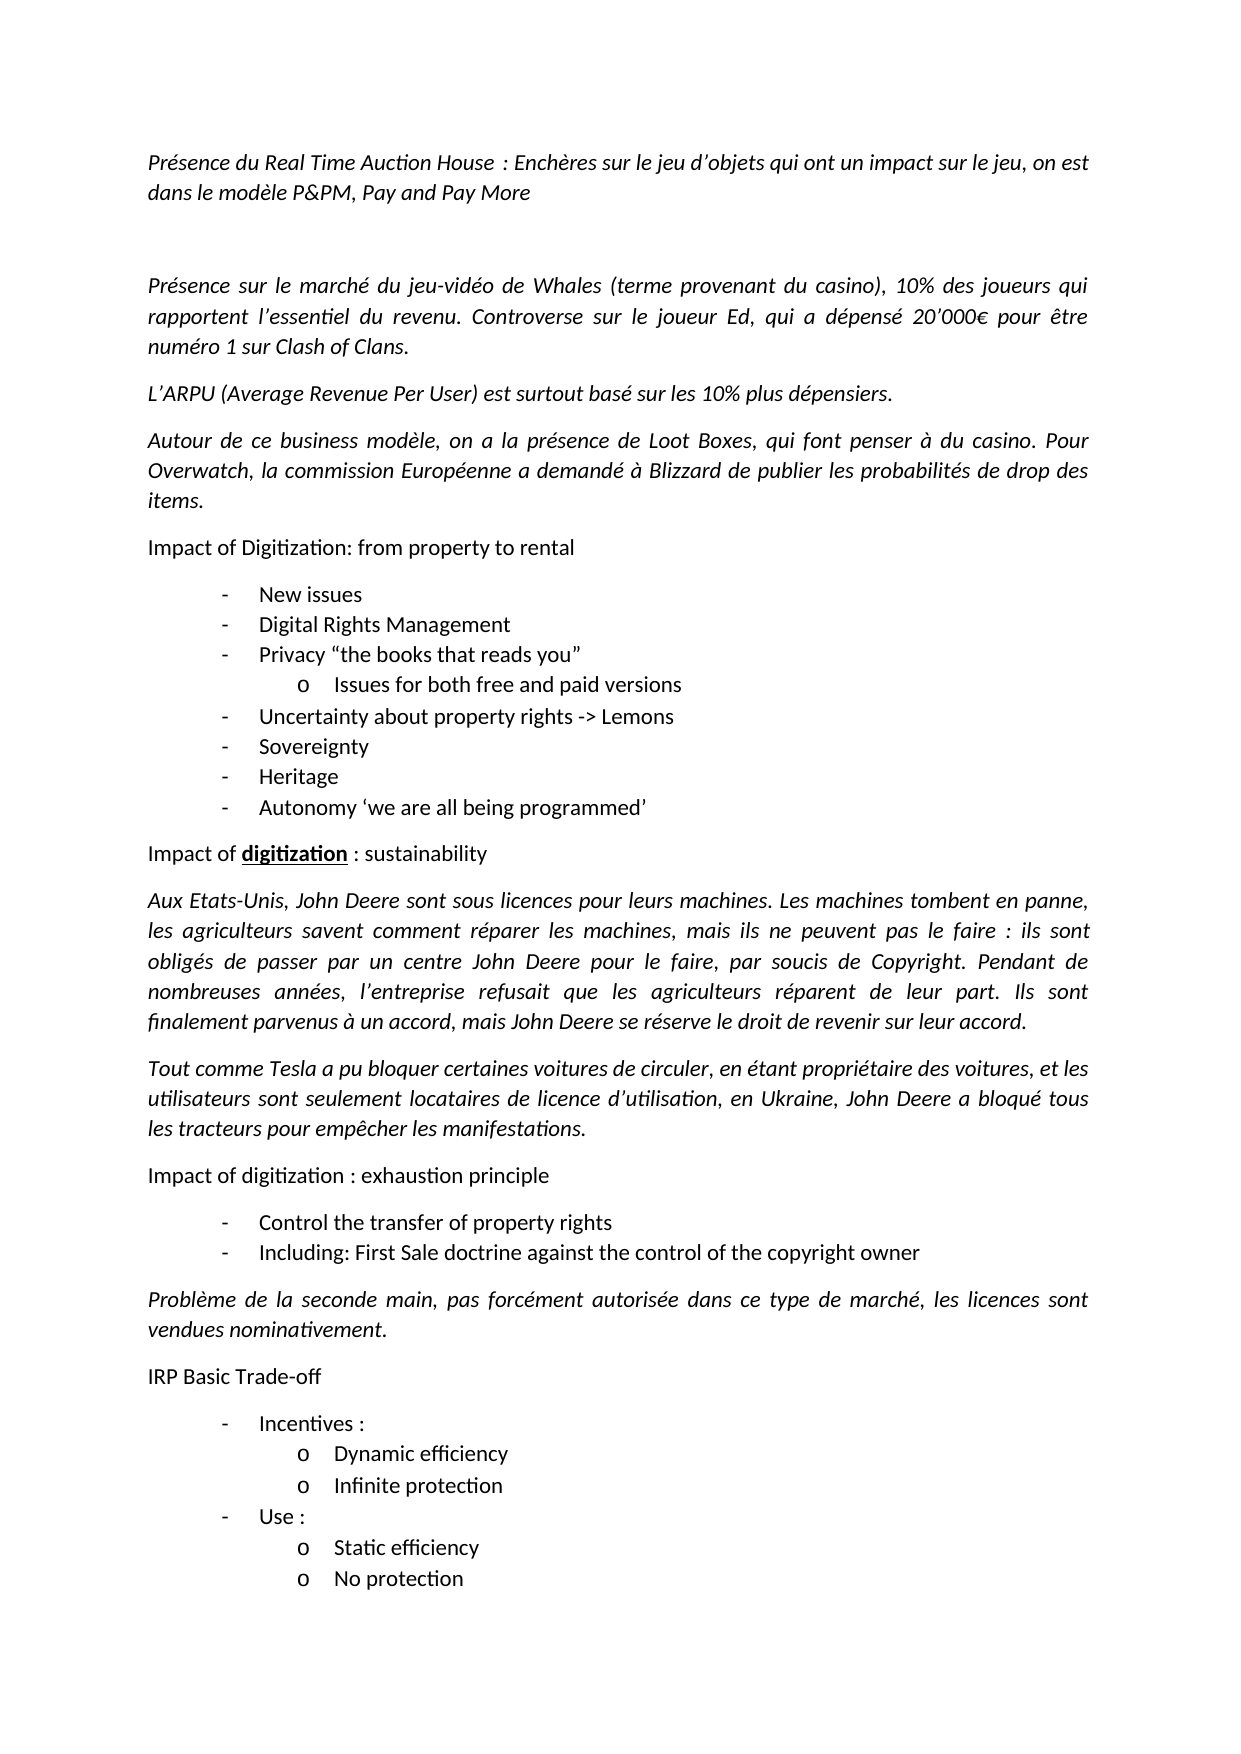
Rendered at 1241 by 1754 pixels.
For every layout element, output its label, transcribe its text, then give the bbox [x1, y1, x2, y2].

text Tout comme Tesla a pu bloquer certaines voitures de circuler, en étant propriétaire des voitures, et les utilisateurs sont seulement locataires de licence d’utilisation, en Ukraine, John Deere a bloqué tous les tracteurs pour empêcher les manifestations. [148, 1054, 1093, 1142]
text Impact of digitization : exhaustion principle [148, 1161, 1093, 1189]
text Présence du Real Time Auction House : Enchères sur le jeu d’objets qui ont un impact sur le jeu, on est dans le modèle P&PM, Pay and Pay More [148, 148, 1093, 206]
list Static efficiency [296, 1533, 1093, 1562]
text Aux Etats-Unis, John Deere sont sous licences pour leurs machines. Les machines tombent en panne, les agriculteurs savent comment réparer les machines, mais ils ne peuvent pas le faire : ils sont obligés de passer par un centre John Deere pour le faire, par soucis de Copyright. Pendant de nombreuses années, l’entreprise refusait que les agriculteurs réparent de leur part. Ils sont finalement parvenus à un accord, mais John Deere se réserve le droit de revenir sur leur accord. [148, 886, 1093, 1035]
list Use : [221, 1502, 1093, 1530]
list Privacy “the books that reads you” [221, 640, 1093, 668]
text IRP Basic Trade-off [148, 1362, 1093, 1390]
text Problème de la seconde main, pas forcément autorisée dans ce type de marché, les licences sont vendues nominativement. [148, 1285, 1093, 1343]
list Uncertainty about property rights -> Lemons [221, 702, 1093, 730]
text Impact of Digitization: from property to rental [148, 533, 1093, 561]
list Dynamic efficiency [296, 1439, 1093, 1469]
text Autour de ce business modèle, on a la présence de Loot Boxes, qui font penser à du casino. Pour Overwatch, la commission Européenne a demandé à Blizzard de publier les probabilités de drop des items. [148, 426, 1093, 514]
list Autonomy ‘we are all being programmed’ [221, 793, 1093, 821]
text Présence sur le marché du jeu-vidéo de Whales (terme provenant du casino), 10% des joueurs qui rapportent l’essentiel du revenu. Controverse sur le joueur Ed, qui a dépensé 20’000€ pour être numéro 1 sur Clash of Clans. [148, 272, 1093, 360]
text Impact of digitization : sustainability [148, 839, 1093, 867]
list Control the transfer of property rights [221, 1208, 1093, 1236]
list Sovereignty [221, 732, 1093, 760]
list Infinite protection [296, 1471, 1093, 1500]
list Including: First Sale doctrine against the control of the copyright owner [221, 1238, 1093, 1266]
list Issues for both free and paid versions [296, 671, 1093, 700]
list Incentives : [221, 1409, 1093, 1437]
list Digital Rights Management [221, 610, 1093, 638]
text L’ARPU (Average Revenue Per User) est surtout basé sur les 10% plus dépensiers. [148, 379, 1093, 407]
list No protection [296, 1564, 1093, 1593]
list New issues [221, 580, 1093, 608]
list Heritage [221, 762, 1093, 790]
